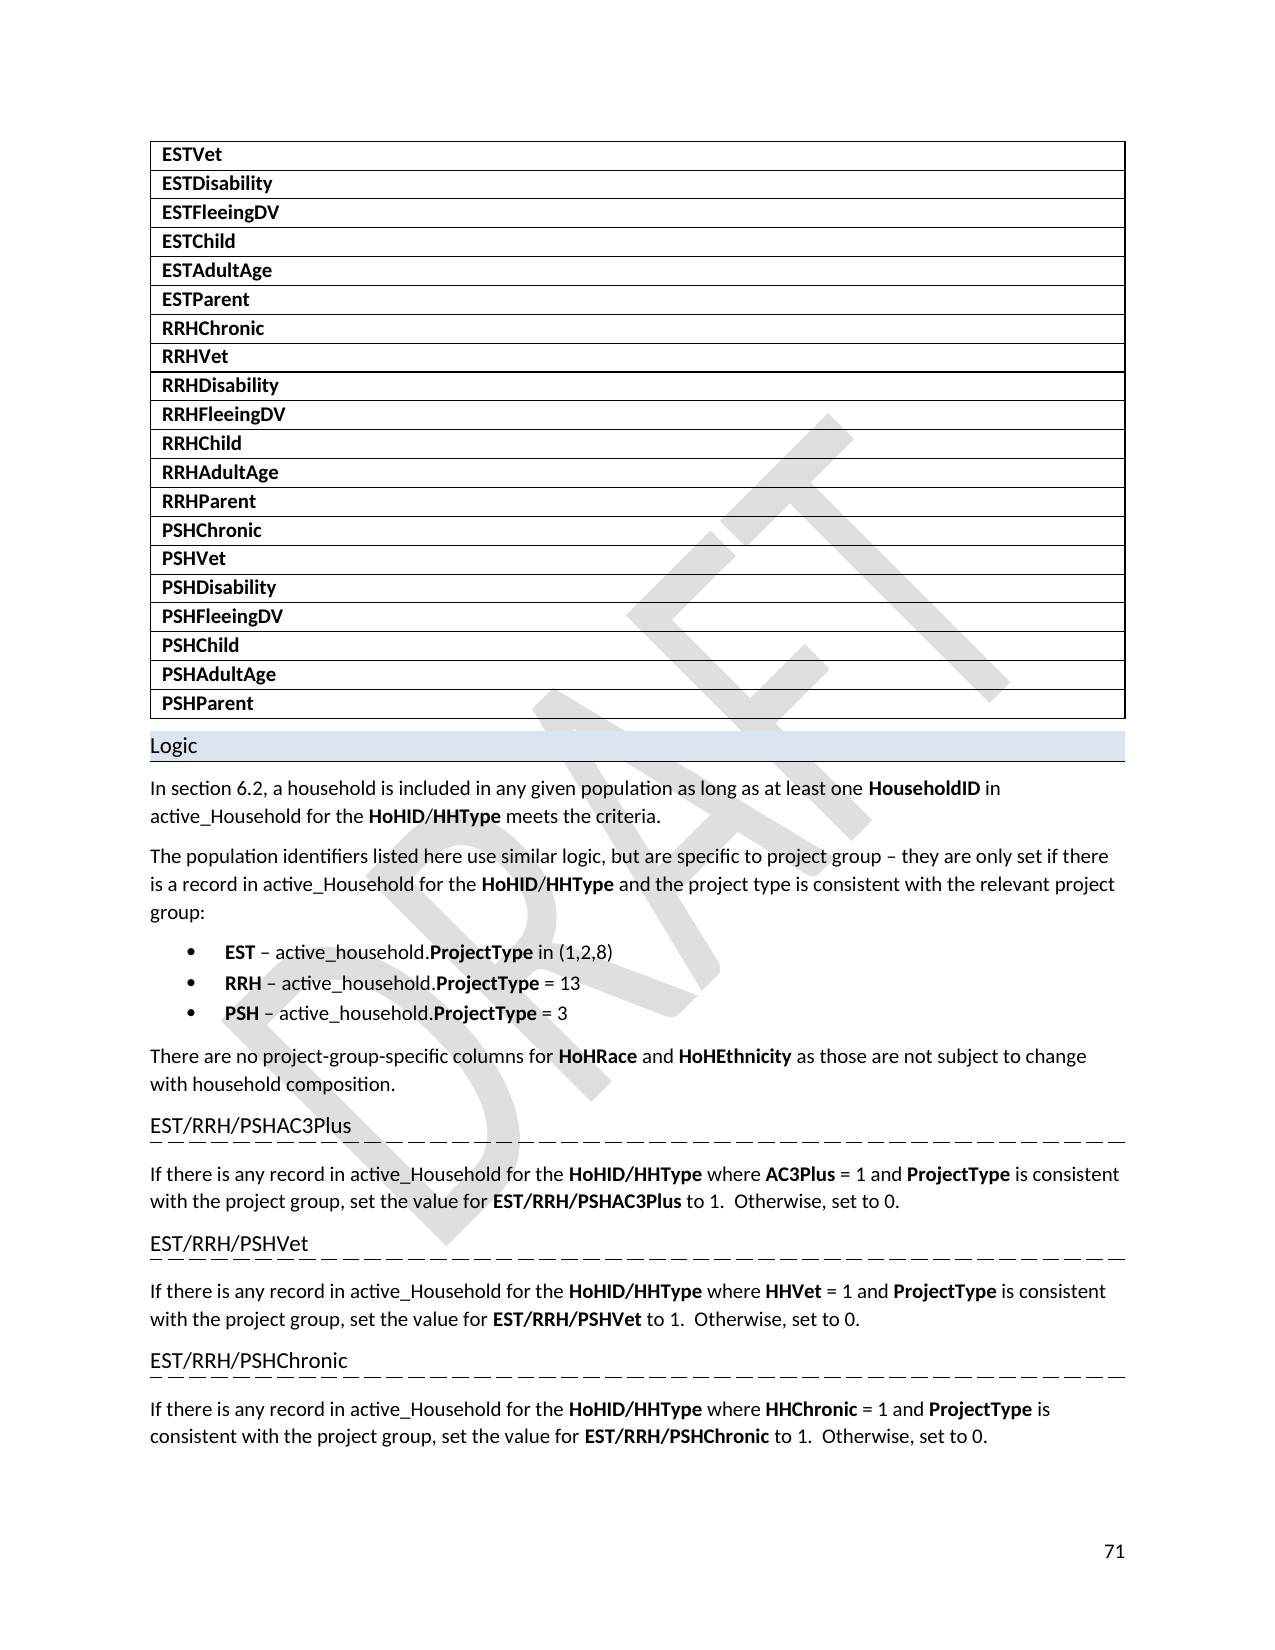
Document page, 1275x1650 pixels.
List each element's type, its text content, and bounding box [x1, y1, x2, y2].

text If there is any record in active_Household for the HoHID/HHType where HHChronic = 1 and ProjectType is consistent with the project group, set the value for EST/RRH/PSHChronic to 1. Otherwise, set to 0. [150, 1396, 1125, 1449]
text There are no project-group-specific columns for HoHRace and HoHEthnicity as those are not subject to change with household composition. [150, 1043, 1125, 1097]
text The population identifiers listed here use similar logic, but are specific to project group – they are only set if there is a record in active_Household for the HoHID/HHType and the project type is consistent with the relevant project group: [150, 843, 1125, 924]
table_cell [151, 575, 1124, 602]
subtitle Logic [150, 731, 1125, 761]
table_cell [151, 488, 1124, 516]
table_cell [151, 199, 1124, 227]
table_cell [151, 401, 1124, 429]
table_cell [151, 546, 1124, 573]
subtitle EST/RRH/PSHAC3Plus [150, 1112, 1125, 1143]
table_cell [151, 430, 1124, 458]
subtitle EST/RRH/PSHVet [150, 1229, 1125, 1260]
text If there is any record in active_Household for the HoHID/HHType where AC3Plus = 1 and ProjectType is consistent with the project group, set the value for EST/RRH/PSHAC3Plus to 1. Otherwise, set to 0. [150, 1161, 1125, 1214]
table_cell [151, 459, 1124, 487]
list EST – active_household.ProjectType in (1,2,8) [187, 939, 1125, 965]
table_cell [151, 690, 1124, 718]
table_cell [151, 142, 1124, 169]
text If there is any record in active_Household for the HoHID/HHType where HHVet = 1 and ProjectType is consistent with the project group, set the value for EST/RRH/PSHVet to 1. Otherwise, set to 0. [150, 1278, 1125, 1332]
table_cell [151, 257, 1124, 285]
list PSH – active_household.ProjectType = 3 [187, 1000, 1125, 1026]
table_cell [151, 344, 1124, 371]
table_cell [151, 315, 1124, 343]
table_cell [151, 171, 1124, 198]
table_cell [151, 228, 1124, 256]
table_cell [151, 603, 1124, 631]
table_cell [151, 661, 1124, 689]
subtitle EST/RRH/PSHChronic [150, 1347, 1125, 1378]
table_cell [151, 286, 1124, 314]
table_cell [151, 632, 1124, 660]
text In section 6.2, a household is included in any given population as long as at least one HouseholdID in active_Household for the HoHID/HHType meets the criteria. [150, 775, 1125, 828]
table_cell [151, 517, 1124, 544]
list RRH – active_household.ProjectType = 13 [187, 970, 1125, 995]
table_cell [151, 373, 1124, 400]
